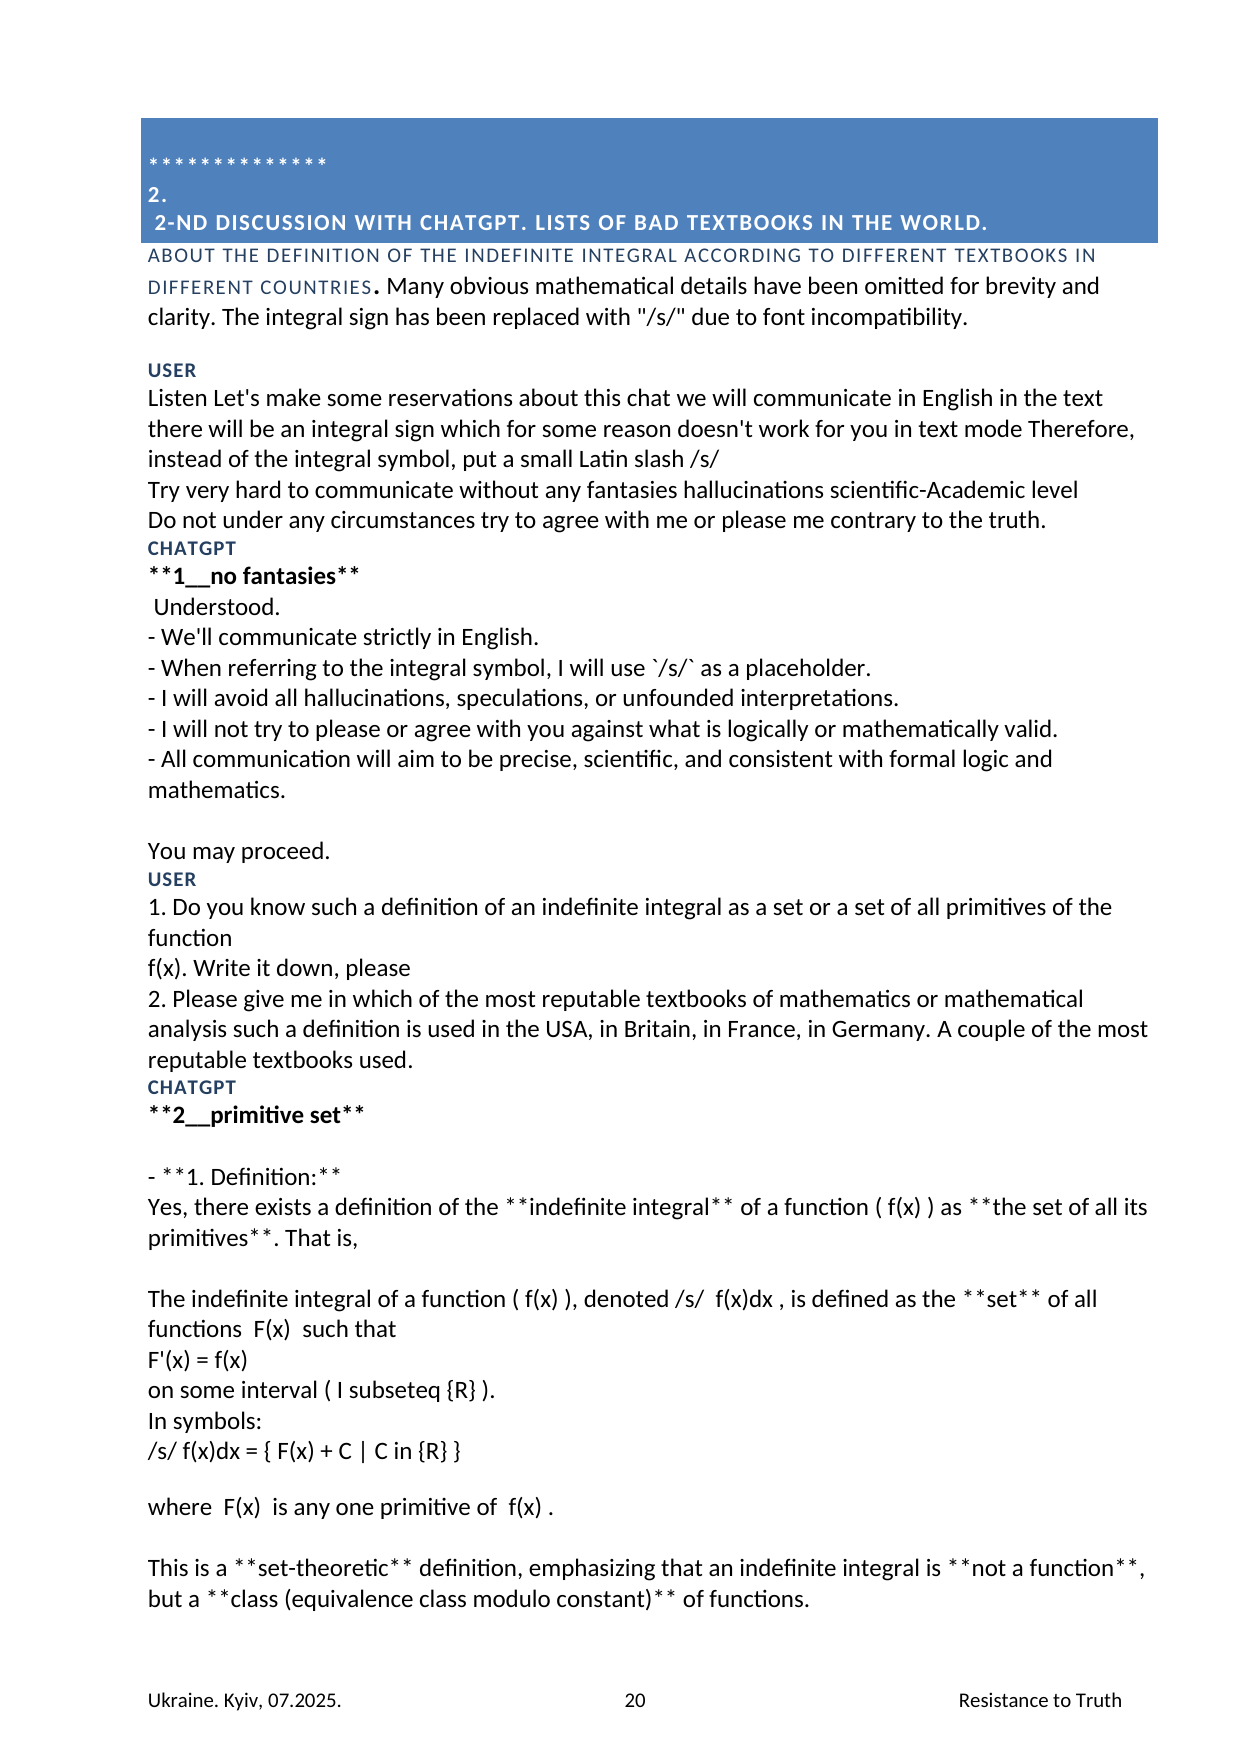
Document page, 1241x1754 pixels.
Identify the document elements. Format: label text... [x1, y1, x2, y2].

text **2__primitive set** [148, 1100, 1152, 1130]
text about the definition of the indefinite integral according to different textbooks in different countries. Many obvious mathematical details have been omitted for brevity and clarity. The integral sign has been replaced with "/s/" due to font incompatibility. [148, 243, 1152, 332]
text 2. Please give me in which of the most reputable textbooks of mathematics or mathematical analysis such a definition is used in the USA, in Britain, in France, in Germany. A couple of the most reputable textbooks used. [148, 983, 1152, 1074]
text F'(x) = f(x) [148, 1344, 1152, 1374]
text - **1. Definition:** [148, 1161, 1152, 1191]
text User [148, 866, 1152, 891]
subtitle ************** [148, 152, 1152, 174]
text f(x). Write it down, please [148, 952, 1152, 983]
text 1. Do you know such a definition of an indefinite integral as a set or a set of all primitives of the function [148, 891, 1152, 952]
text - I will not try to please or agree with you against what is logically or mathematically valid. [148, 713, 1152, 744]
text This is a **set-theoretic** definition, emphasizing that an indefinite integral is **not a function**, but a **class (equivalence class modulo constant)** of functions. [148, 1552, 1152, 1613]
text on some interval ( I subseteq {R} ). [148, 1374, 1152, 1405]
text The indefinite integral of a function ( f(x) ), denoted /s/ f(x)dx , is defined as the **set** of all functions F(x) such that [148, 1283, 1152, 1344]
text Listen Let's make some reservations about this chat we will communicate in English in the text there will be an integral sign which for some reason doesn't work for you in text mode Therefore, instead of the integral symbol, put a small Latin slash /s/ Try very hard to communicate without any fantasies hallucinations scientific-Academic level Do not under any circumstances try to agree with me or please me contrary to the truth. [148, 382, 1152, 535]
text /s/ f(x)dx = { F(x) + C | C in {R} } [148, 1435, 1152, 1466]
text ChatGPT [148, 535, 1152, 561]
text Understood. [148, 591, 1152, 622]
text - We'll communicate strictly in English. [148, 622, 1152, 652]
text ChatGPT [148, 1074, 1152, 1100]
text - All communication will aim to be precise, scientific, and consistent with formal logic and mathematics. [148, 744, 1152, 805]
text - When referring to the integral symbol, I will use `/s/` as a placeholder. [148, 652, 1152, 683]
text where F(x) is any one primitive of f(x) . [148, 1491, 1152, 1522]
text In symbols: [148, 1405, 1152, 1435]
text - I will avoid all hallucinations, speculations, or unfounded interpretations. [148, 683, 1152, 713]
text Yes, there exists a definition of the **indefinite integral** of a function ( f(x) ) as **the set of all its primitives**. That is, [148, 1191, 1152, 1252]
text User [148, 332, 1152, 382]
text **1__no fantasies** [148, 561, 1152, 591]
text You may proceed. [148, 835, 1152, 866]
subtitle 2. 2-nd discussion with ChatGPT. Lists of bad textbooks in the world. [148, 174, 1152, 236]
